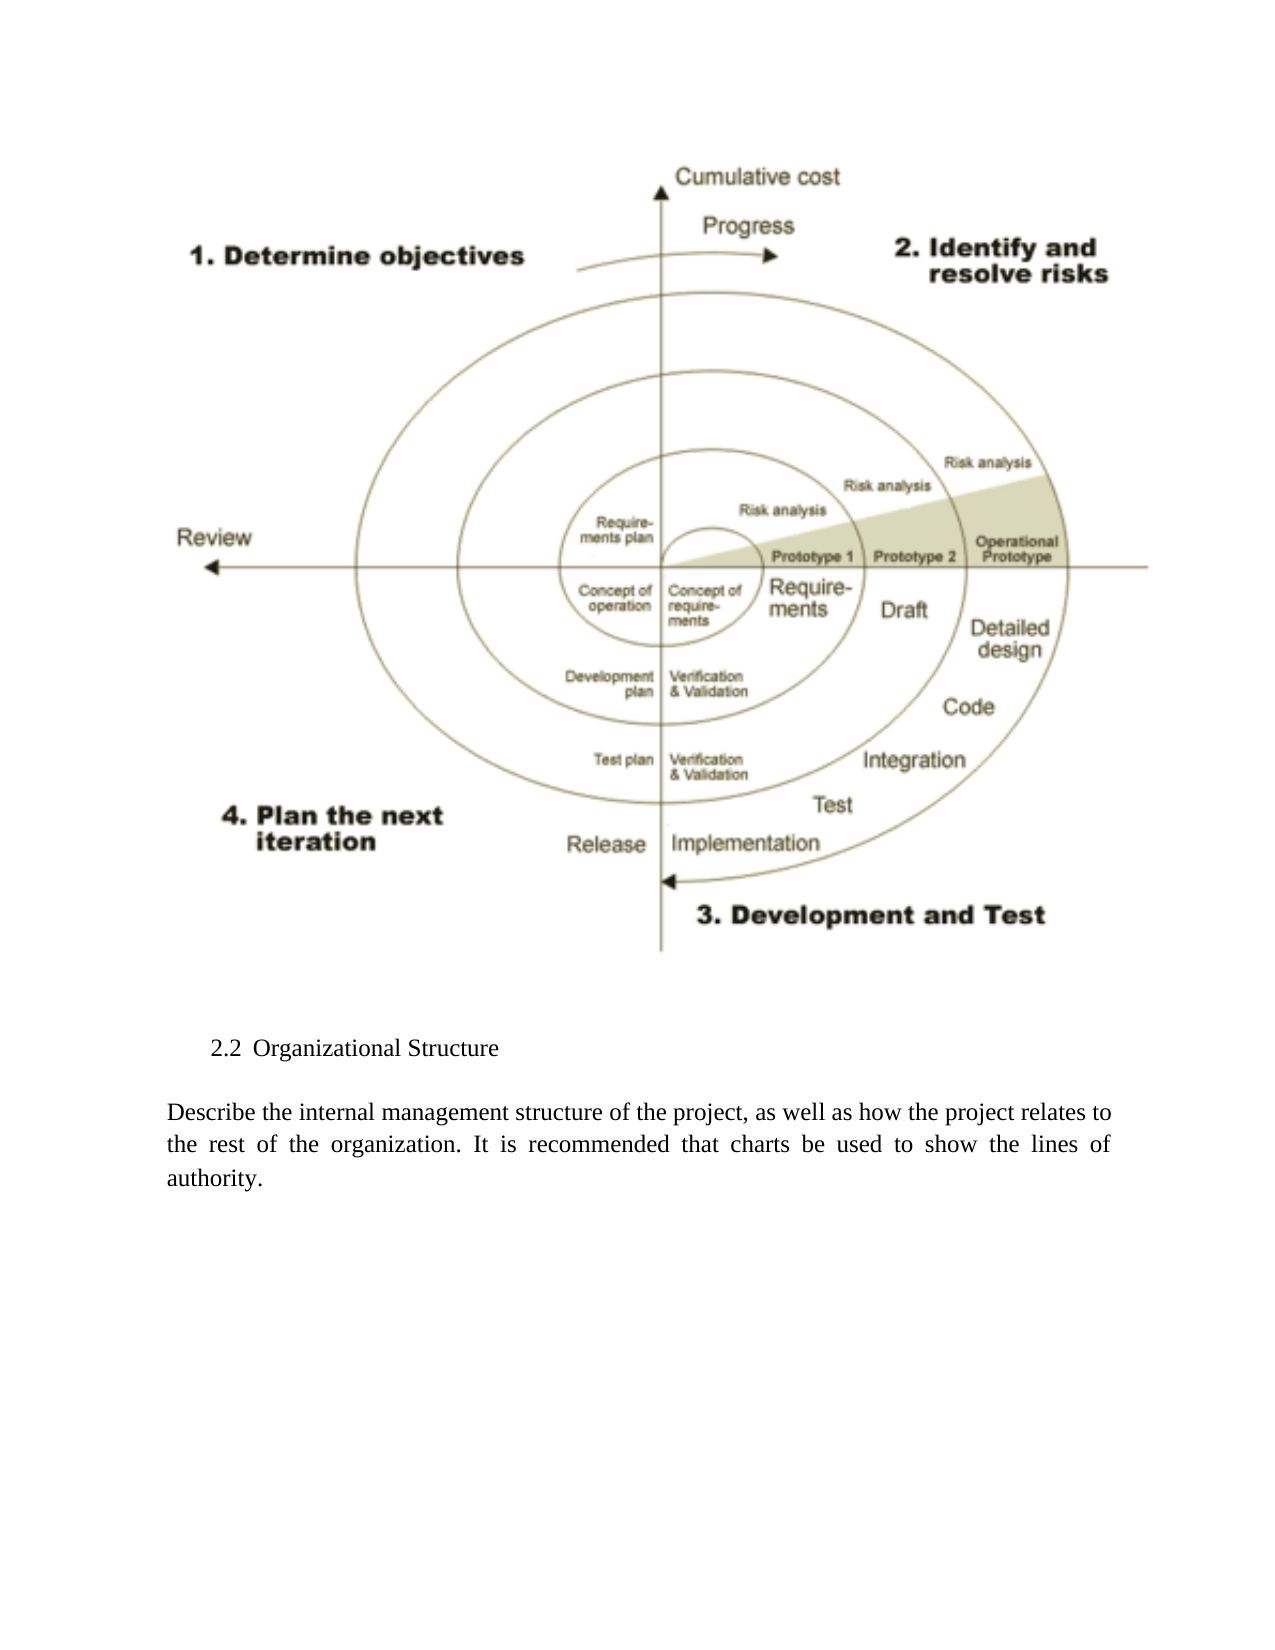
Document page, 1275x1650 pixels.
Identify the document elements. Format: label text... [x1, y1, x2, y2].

picture [166, 150, 1159, 967]
text Describe the internal management structure of the project, as well as how the project relates to the rest of the organization. It is recommended that charts be used to show the lines of authority. [167, 1097, 1112, 1191]
text 2.2 Organizational Structure [210, 1033, 1125, 1062]
